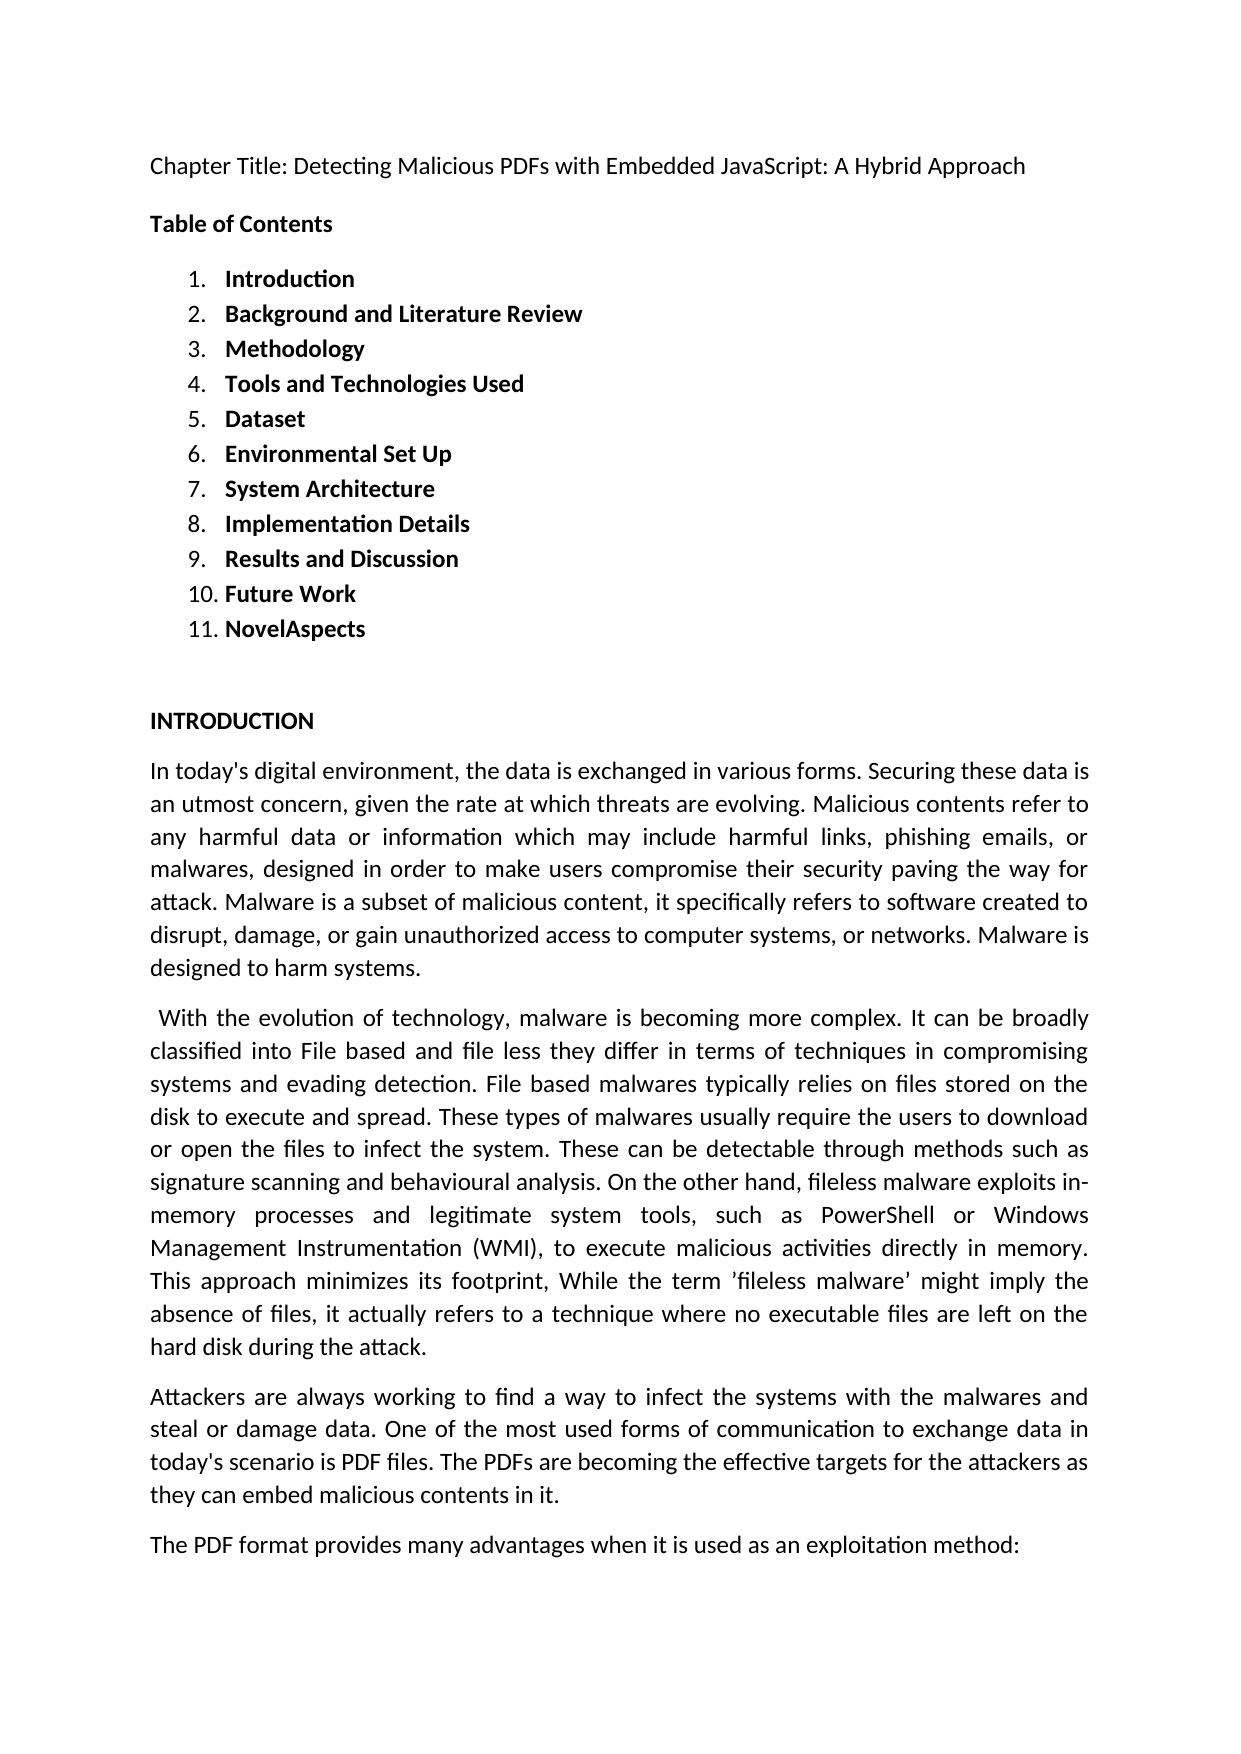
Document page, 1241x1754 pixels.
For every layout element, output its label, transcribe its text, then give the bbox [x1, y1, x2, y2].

list Environmental Set Up [187, 438, 1090, 469]
list Implementation Details [187, 508, 1090, 539]
text In today's digital environment, the data is exchanged in various forms. Securing these data is an utmost concern, given the rate at which threats are evolving. Malicious contents refer to any harmful data or information which may include harmful links, phishing emails, or malwares, designed in order to make users compromise their security paving the way for attack. Malware is a subset of malicious content, it specifically refers to software created to disrupt, damage, or gain unauthorized access to computer systems, or networks. Malware is designed to harm systems. [150, 755, 1090, 983]
text Attackers are always working to find a way to infect the systems with the malwares and steal or damage data. One of the most used forms of communication to exchange data in today's scenario is PDF files. The PDFs are becoming the effective targets for the attackers as they can embed malicious contents in it. [150, 1381, 1090, 1510]
list Introduction [187, 263, 1090, 294]
text Chapter Title: Detecting Malicious PDFs with Embedded JavaScript: A Hybrid Approach [150, 150, 1090, 181]
list Tools and Technologies Used [187, 368, 1090, 399]
text The PDF format provides many advantages when it is used as an exploitation method: [150, 1529, 1090, 1559]
text INTRODUCTION [150, 705, 1090, 736]
list Future Work [187, 578, 1090, 609]
text Table of Contents [150, 208, 1090, 238]
list System Architecture [187, 473, 1090, 504]
list Dataset [187, 403, 1090, 434]
list Results and Discussion [187, 543, 1090, 574]
text With the evolution of technology, malware is becoming more complex. It can be broadly classified into File based and file less they differ in terms of techniques in compromising systems and evading detection. File based malwares typically relies on files stored on the disk to execute and spread. These types of malwares usually require the users to download or open the files to infect the system. These can be detectable through methods such as signature scanning and behavioural analysis. On the other hand, fileless malware exploits in-memory processes and legitimate system tools, such as PowerShell or Windows Management Instrumentation (WMI), to execute malicious activities directly in memory. This approach minimizes its footprint, While the term ’fileless malware’ might imply the absence of files, it actually refers to a technique where no executable files are left on the hard disk during the attack. [150, 1002, 1090, 1362]
list Background and Literature Review [187, 298, 1090, 329]
list NovelAspects [187, 613, 1090, 676]
list Methodology [187, 333, 1090, 364]
